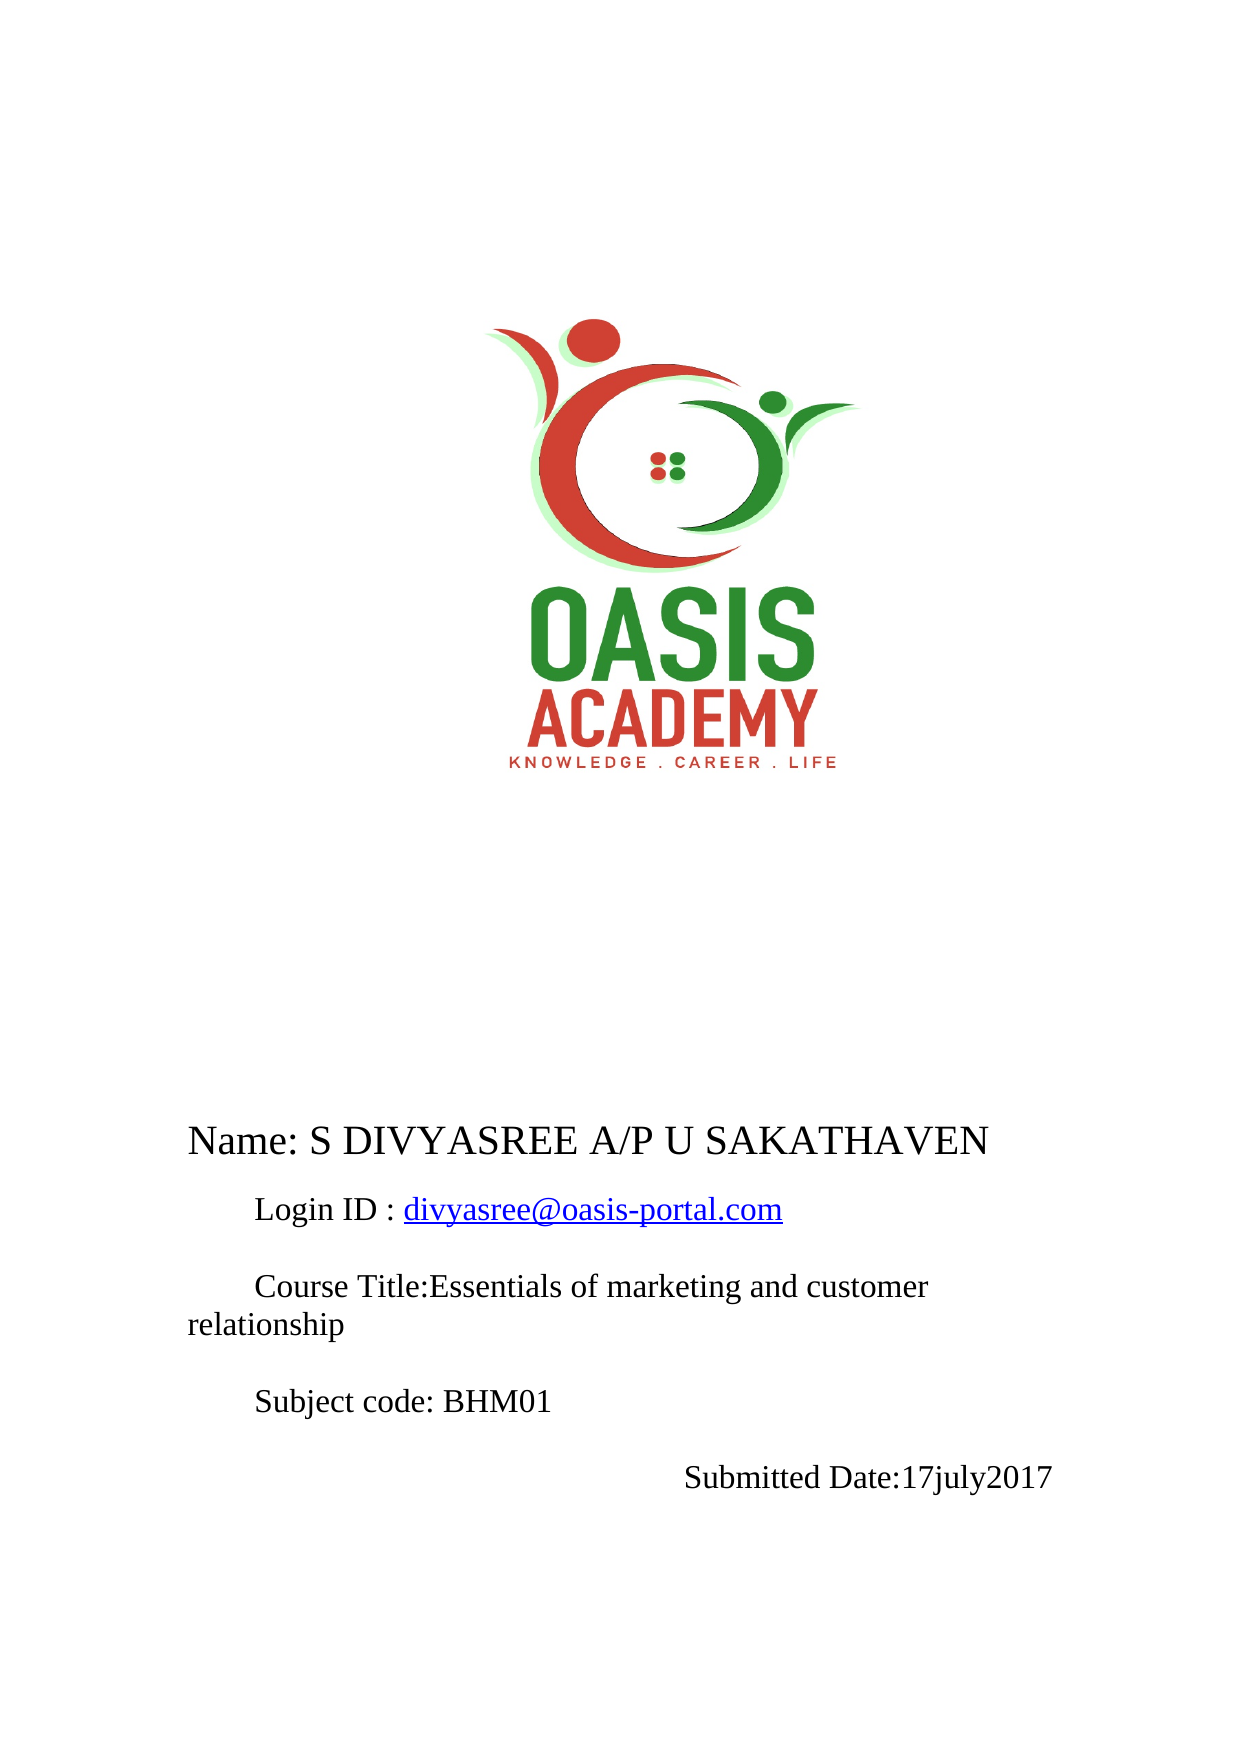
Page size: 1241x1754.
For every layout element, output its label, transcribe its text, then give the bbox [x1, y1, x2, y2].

text Login ID : divyasree@oasis-portal.com [187, 1189, 1053, 1227]
text Subject code: BHM01 [187, 1381, 1053, 1419]
text Course Title:Essentials of marketing and customer relationship [187, 1266, 1053, 1342]
text Name: S DIVYASREE A/P U SAKATHAVEN [187, 1116, 1053, 1164]
picture [263, 68, 1082, 1018]
text Submitted Date:17july2017 [187, 1457, 1053, 1496]
